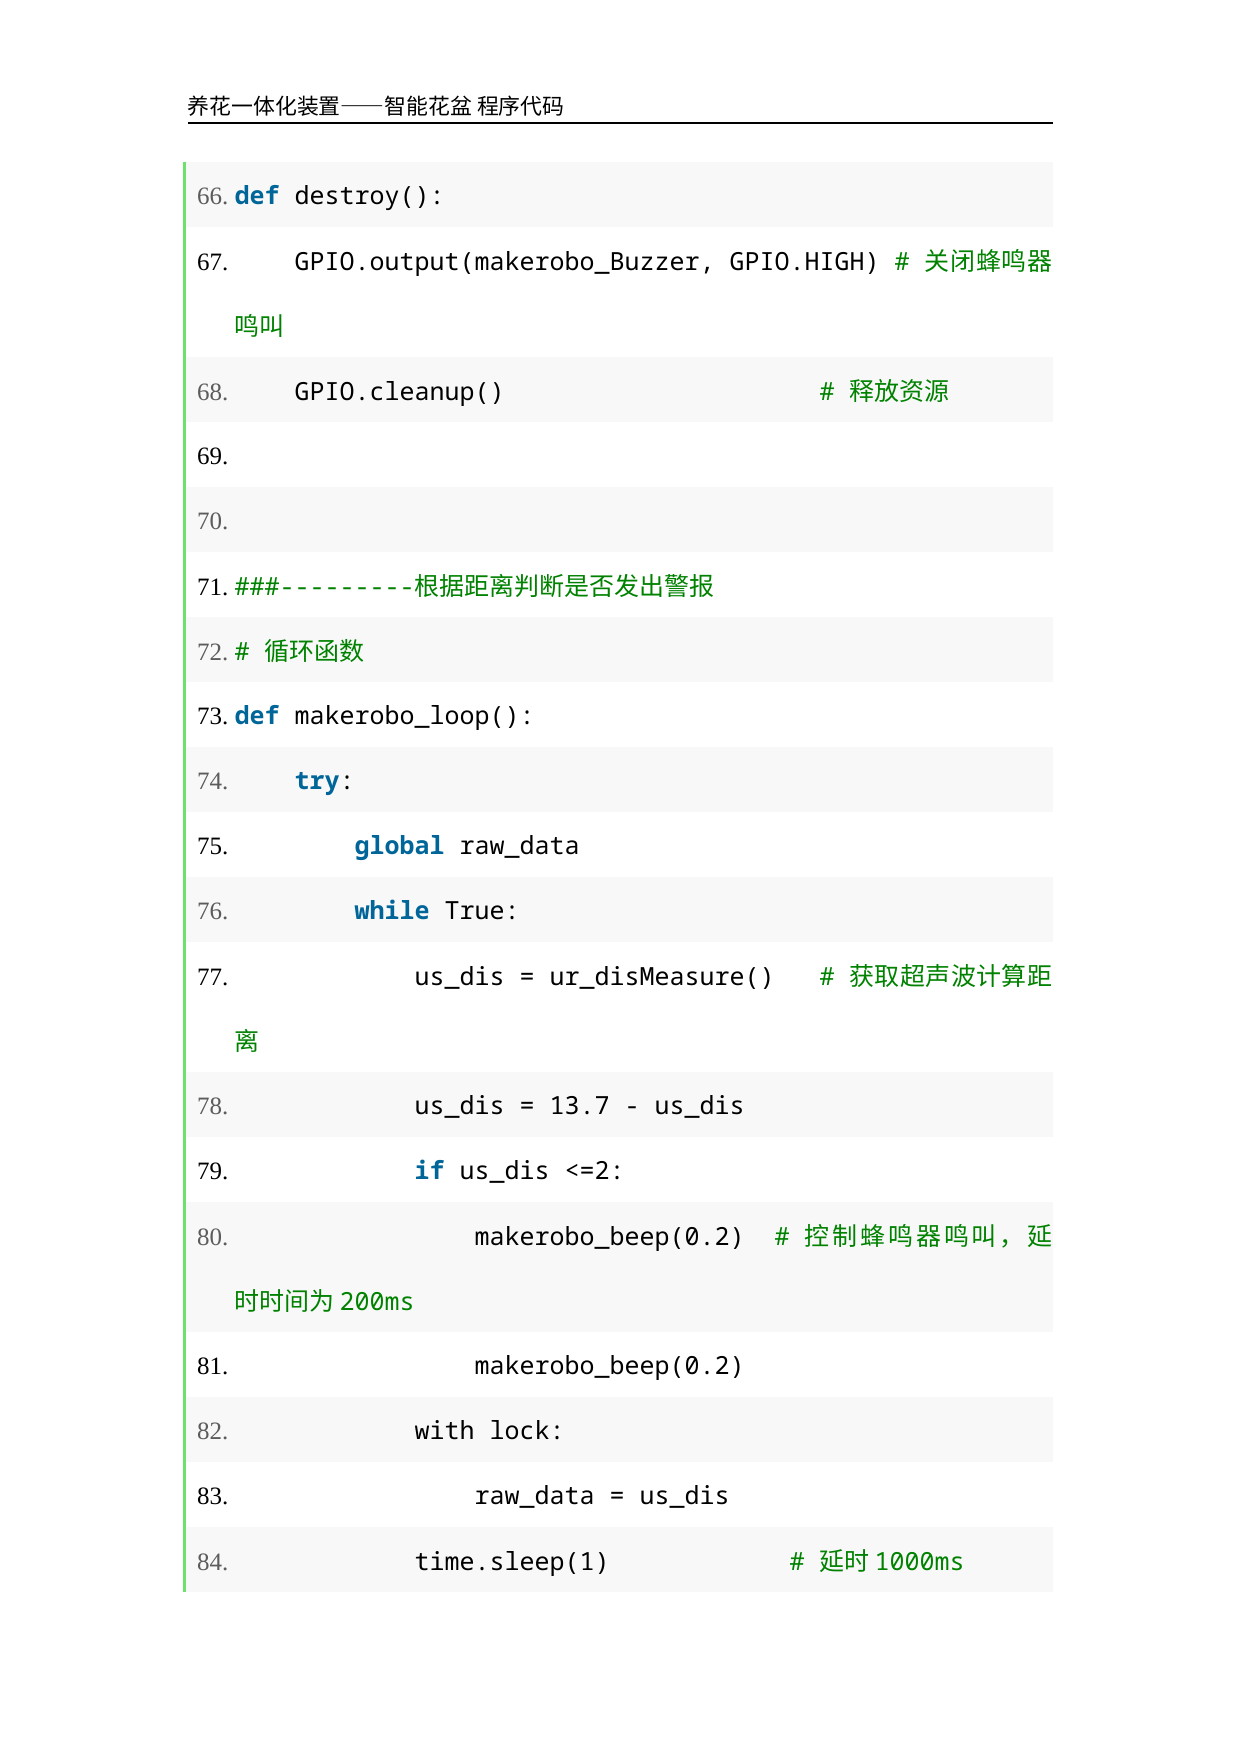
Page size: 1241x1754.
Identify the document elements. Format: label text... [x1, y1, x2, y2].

list time.sleep(1) # 延时1000ms [186, 1527, 1053, 1592]
list ###---------根据距离判断是否发出警报 [186, 552, 1053, 617]
list raw_data = us_dis [186, 1462, 1053, 1527]
list GPIO.cleanup() # 释放资源 [186, 357, 1053, 422]
list makerobo_beep(0.2) # 控制蜂鸣器鸣叫，延时时间为200ms [186, 1202, 1053, 1332]
list global raw_data [186, 812, 1053, 877]
list try: [186, 747, 1053, 812]
list while True: [186, 877, 1053, 942]
list if us_dis <=2: [186, 1137, 1053, 1202]
list def destroy(): [186, 162, 1053, 227]
list us_dis = ur_disMeasure() # 获取超声波计算距离 [186, 942, 1053, 1072]
list def makerobo_loop(): [186, 682, 1053, 747]
list # 循环函数 [186, 617, 1053, 682]
list with lock: [186, 1397, 1053, 1462]
list us_dis = 13.7 - us_dis [186, 1072, 1053, 1137]
list makerobo_beep(0.2) [186, 1332, 1053, 1397]
list GPIO.output(makerobo_Buzzer, GPIO.HIGH) # 关闭蜂鸣器鸣叫 [186, 227, 1053, 357]
